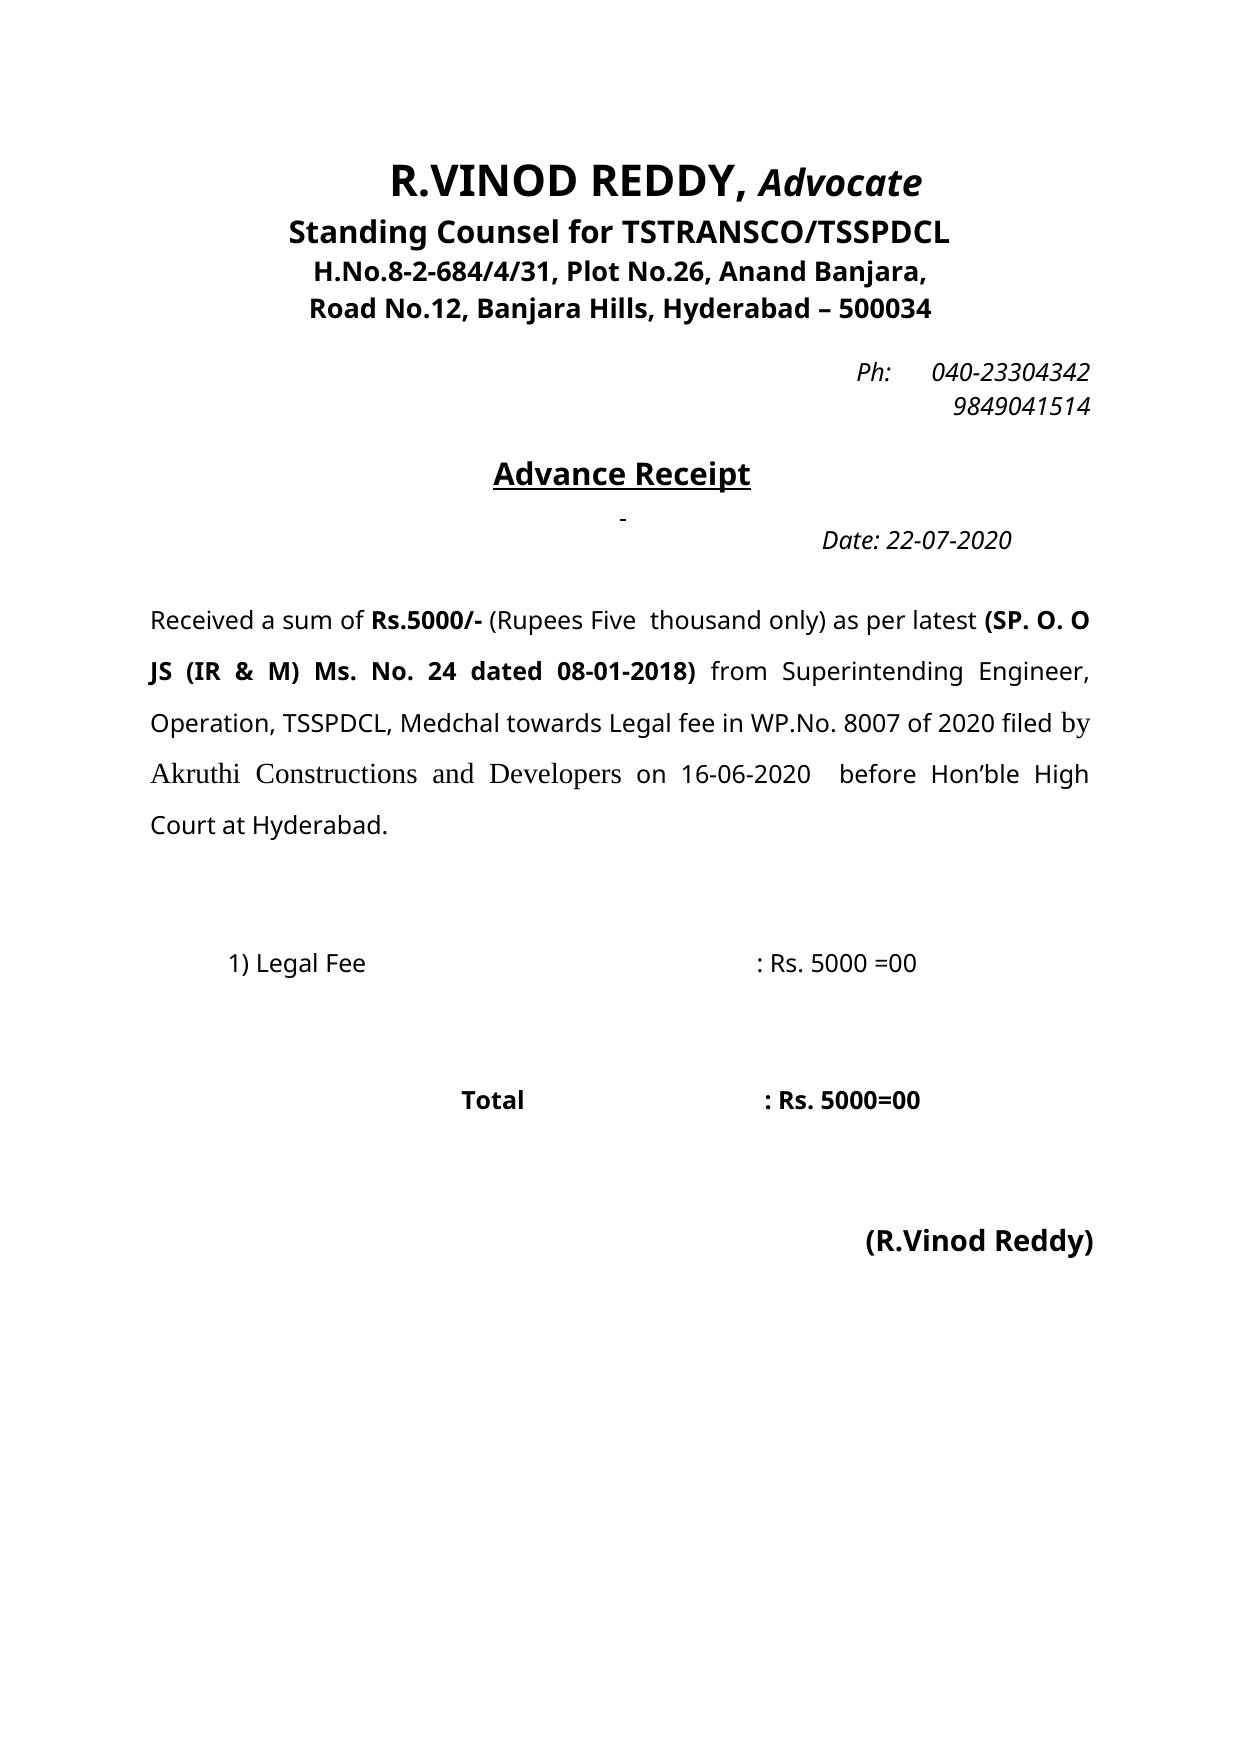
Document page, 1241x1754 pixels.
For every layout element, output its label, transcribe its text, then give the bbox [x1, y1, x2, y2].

text Ph: 040-23304342 [150, 355, 1090, 389]
text Standing Counsel for TSTRANSCO/TSSPDCL [227, 209, 1012, 252]
text 1) Legal Fee : Rs. 5000 =00 [227, 945, 975, 979]
text Advance Receipt [150, 452, 1094, 494]
text Date: 22-07-2020 [227, 523, 1012, 557]
text 9849041514 [150, 389, 1090, 423]
text Received a sum of Rs.5000/- (Rupees Five thousand only) as per latest (SP. O. O JS (IR & M) Ms. No. 24 dated 08-01-2018) from Superintending Engineer, Operation, TSSPDCL, Medchal towards Legal fee in WP.No. 8007 of 2020 filed by Akruthi Constructions and Developers on 16-06-2020 before Hon’ble High Court at Hyderabad. [150, 603, 1090, 842]
text Total : Rs. 5000=00 [227, 1082, 975, 1117]
text H.No.8-2-684/4/31, Plot No.26, Anand Banjara, [150, 252, 1090, 289]
text Road No.12, Banjara Hills, Hyderabad – 500034 [150, 289, 1090, 326]
text R.VINOD REDDY, Advocate [227, 150, 1012, 209]
text (R.Vinod Reddy) [677, 1220, 1094, 1259]
